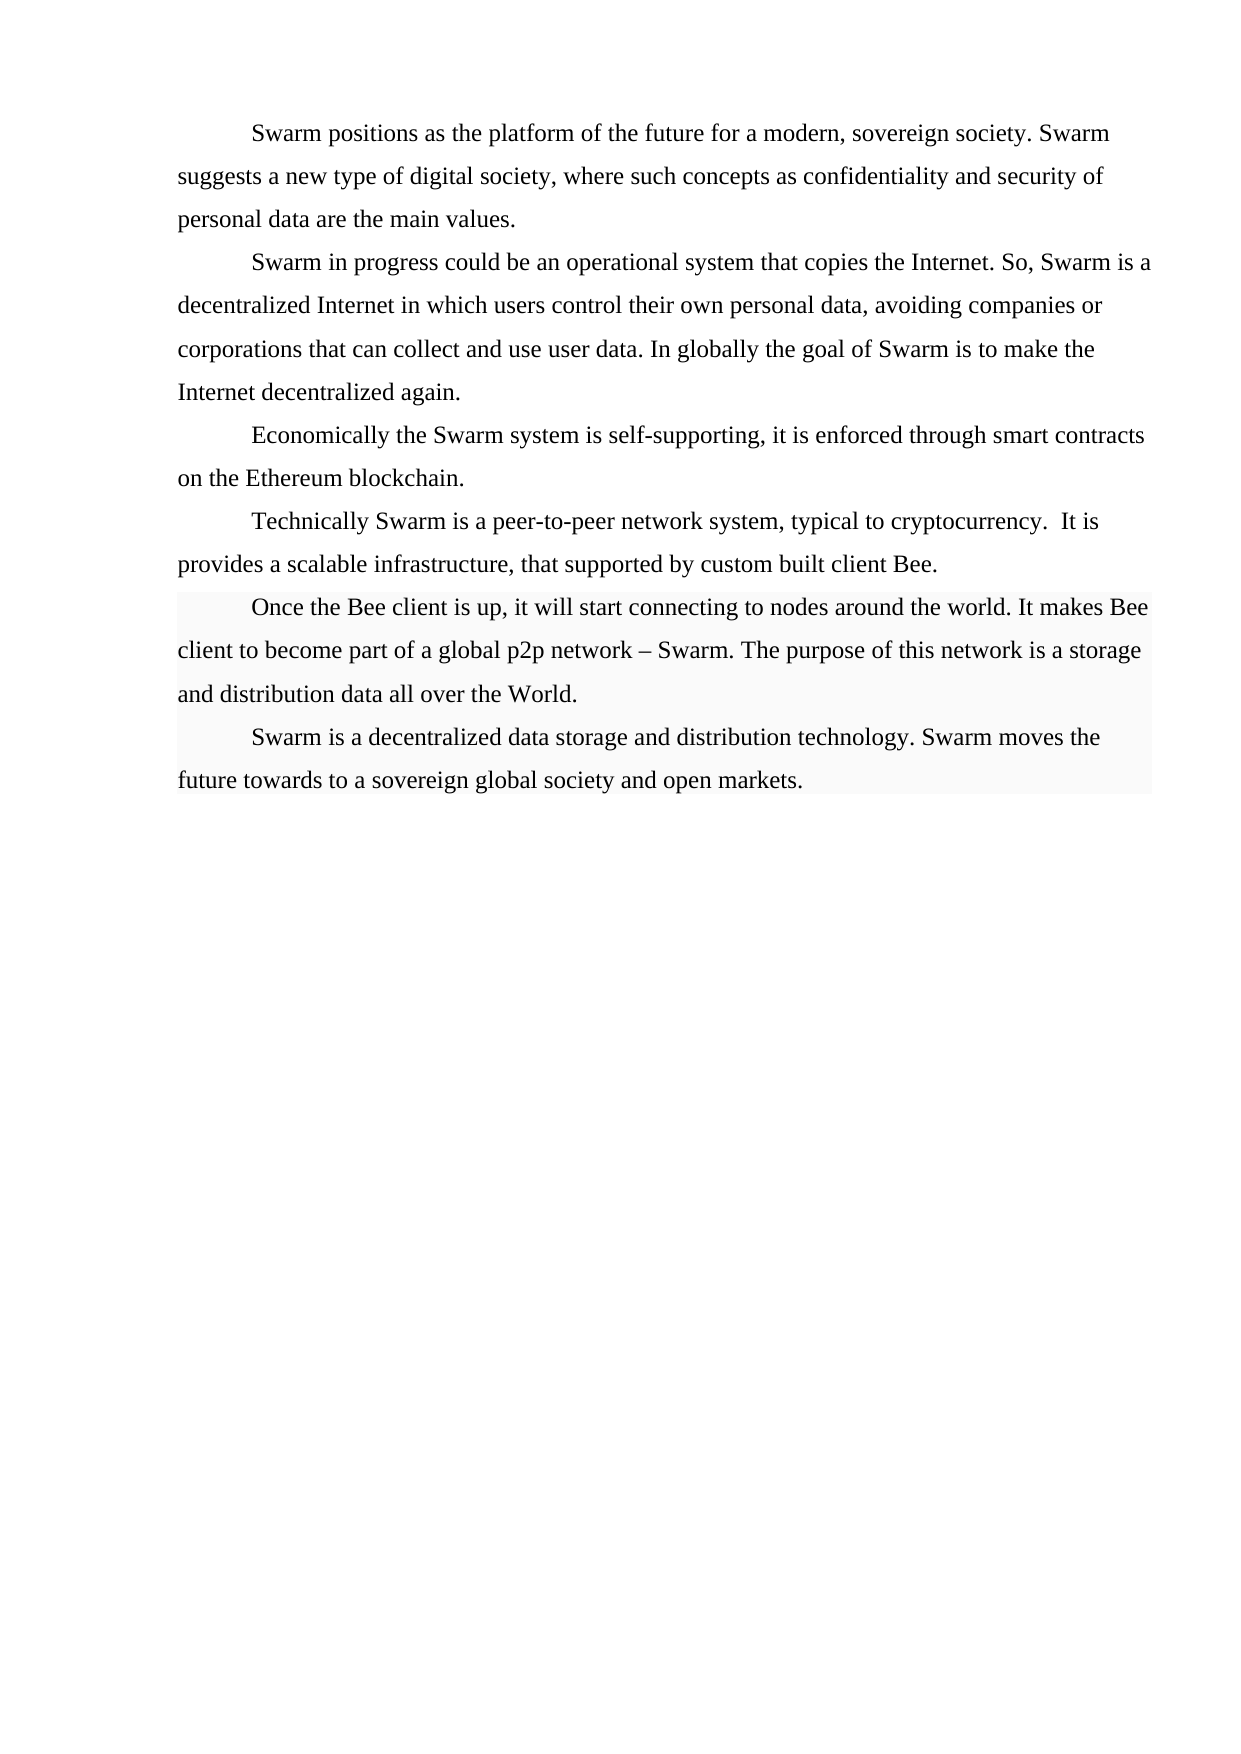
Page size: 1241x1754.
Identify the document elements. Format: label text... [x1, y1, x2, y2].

text Swarm is a decentralized data storage and distribution technology. Swarm moves the future towards to a sovereign global society and open markets. [177, 722, 1152, 794]
text Once the Bee client is up, it will start connecting to nodes around the world. It makes Bee client to become part of a global p2p network – Swarm. The purpose of this network is a storage and distribution data all over the World. [177, 592, 1152, 707]
text Economically the Swarm system is self-supporting, it is enforced through smart contracts on the Ethereum blockchain. [177, 420, 1152, 492]
text Swarm in progress could be an operational system that copies the Internet. So, Swarm is a decentralized Internet in which users control their own personal data, avoiding companies or corporations that can collect and use user data. In globally the goal of Swarm is to make the Internet decentralized again. [177, 247, 1152, 406]
text Technically Swarm is a peer-to-peer network system, typical to cryptocurrency. It is provides a scalable infrastructure, that supported by custom built client Bee. [177, 506, 1152, 578]
text Swarm positions as the platform of the future for a modern, sovereign society. Swarm suggests a new type of digital society, where such concepts as confidentiality and security of personal data are the main values. [177, 118, 1152, 233]
